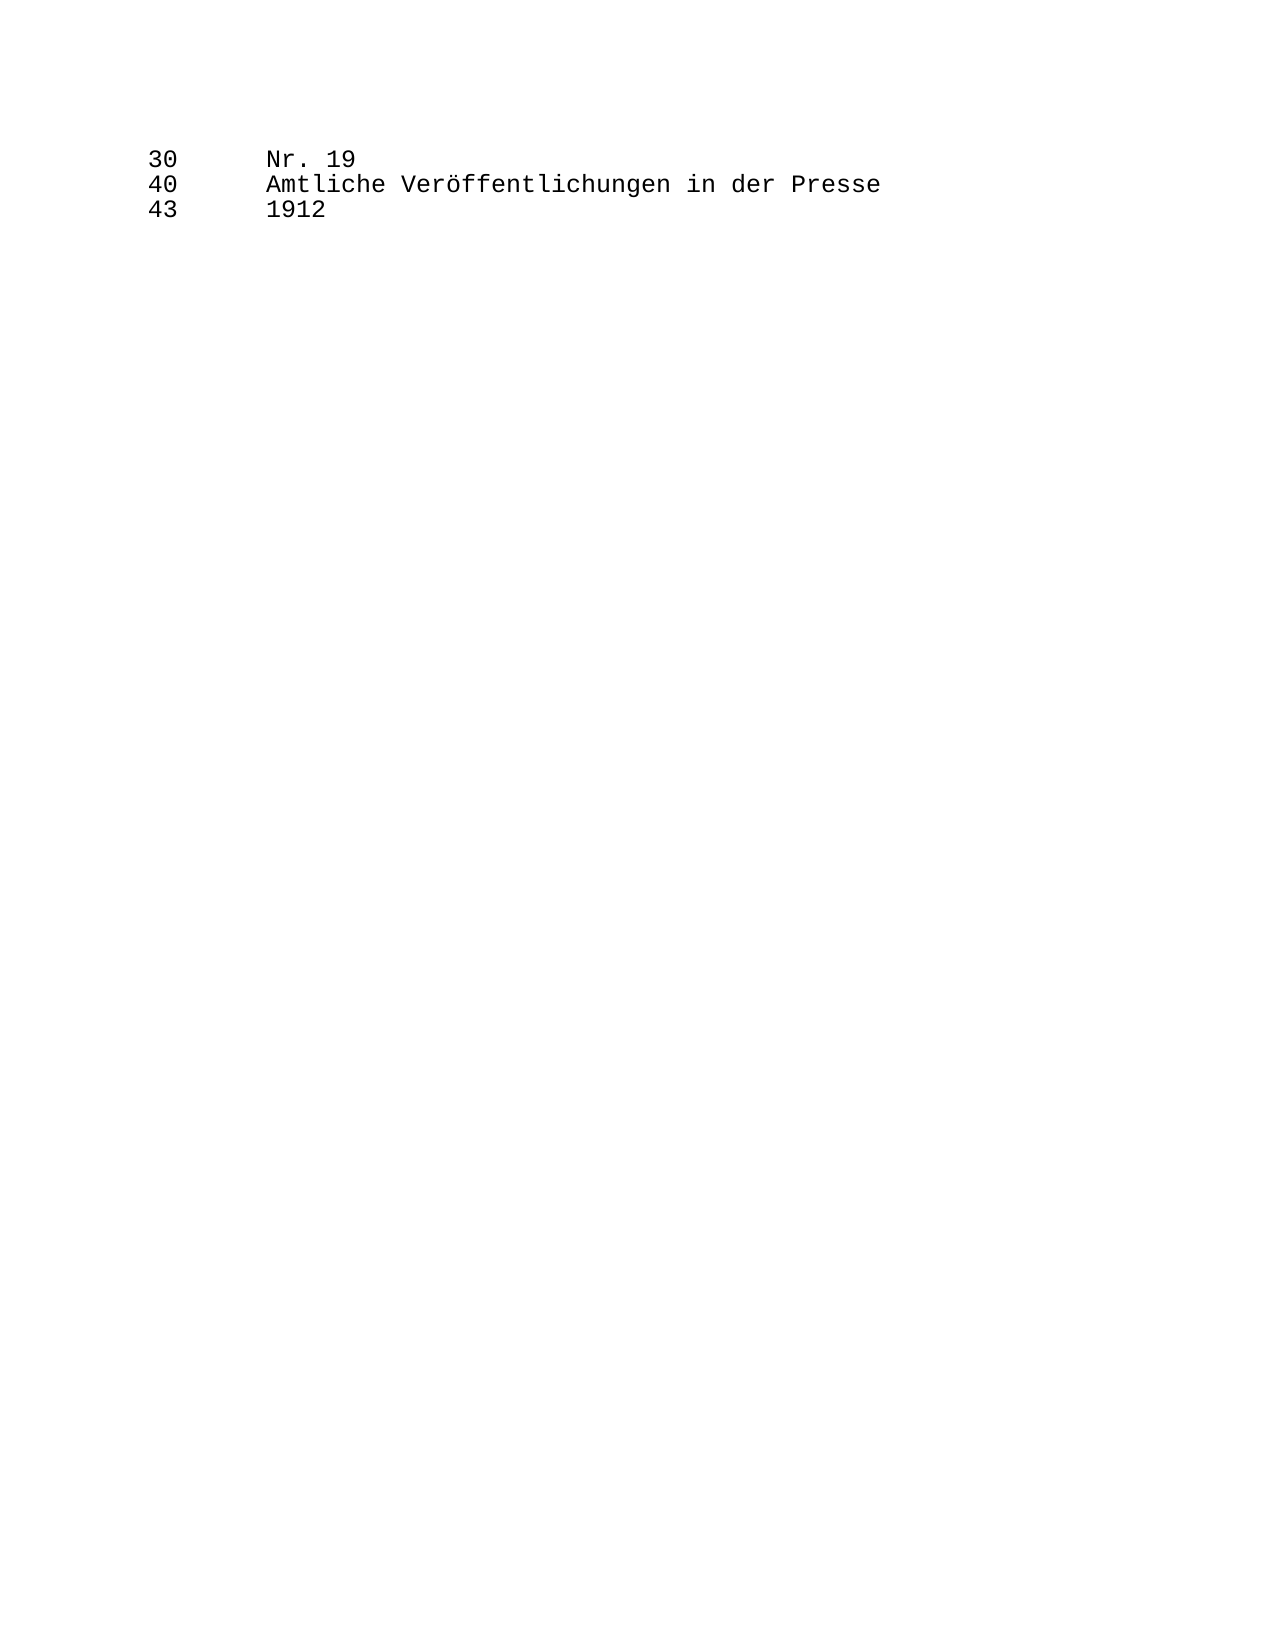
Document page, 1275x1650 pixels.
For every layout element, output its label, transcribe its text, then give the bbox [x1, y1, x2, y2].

text 43 1912 [148, 198, 1127, 223]
text 30 Nr. 19 [148, 148, 1127, 173]
text 40 s[2{Amtliche} 1{Veröffentlichungen}]s in der s[Presse]s [148, 173, 1127, 198]
